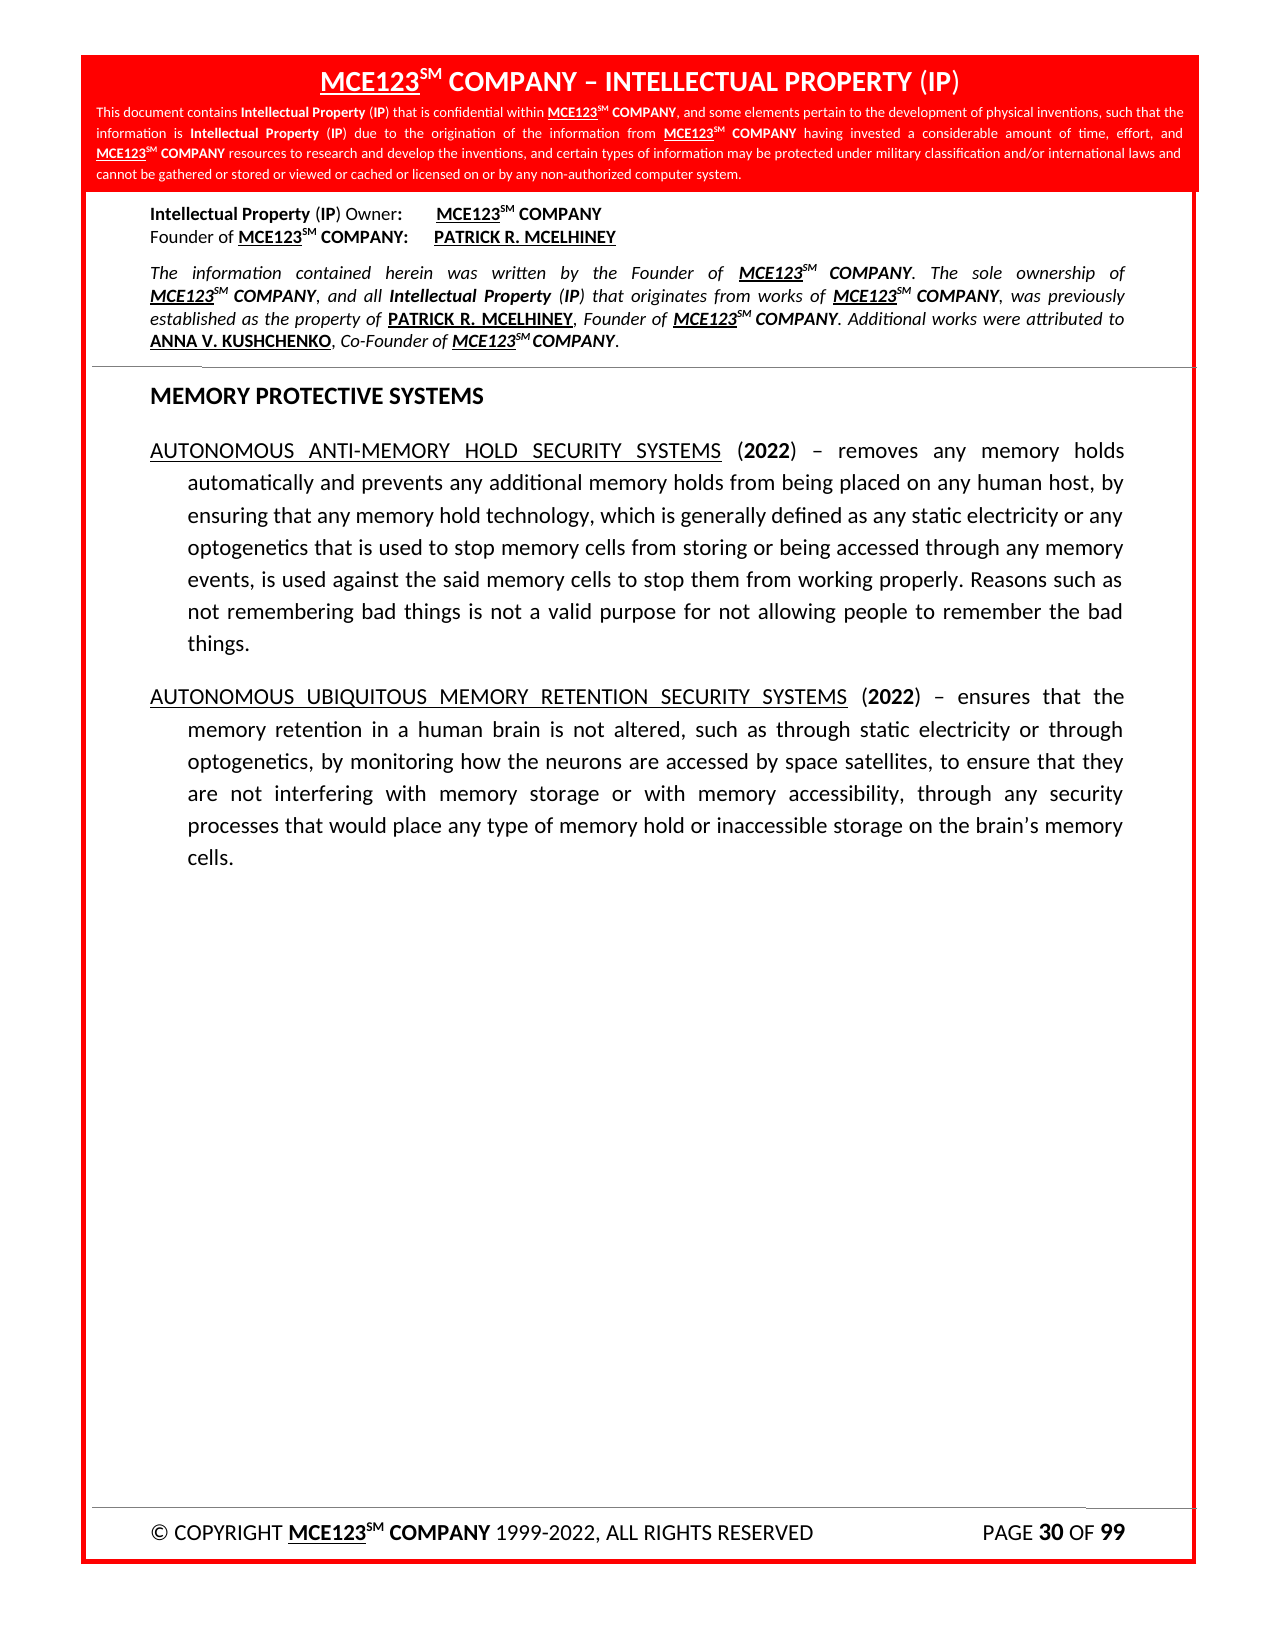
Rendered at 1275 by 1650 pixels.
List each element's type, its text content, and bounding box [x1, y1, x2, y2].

text MEMORY PROTECTIVE SYSTEMS [150, 381, 1125, 411]
text AUTONOMOUS ANTI-MEMORY HOLD SECURITY SYSTEMS (2022) – removes any memory holds automatically and prevents any additional memory holds from being placed on any human host, by ensuring that any memory hold technology, which is generally defined as any static electricity or any optogenetics that is used to stop memory cells from storing or being accessed through any memory events, is used against the said memory cells to stop them from working properly. Reasons such as not remembering bad things is not a valid purpose for not allowing people to remember the bad things. [150, 436, 1125, 657]
text AUTONOMOUS UBIQUITOUS MEMORY RETENTION SECURITY SYSTEMS (2022) – ensures that the memory retention in a human brain is not altered, such as through static electricity or through optogenetics, by monitoring how the neurons are accessed by space satellites, to ensure that they are not interfering with memory storage or with memory accessibility, through any security processes that would place any type of memory hold or inaccessible storage on the brain’s memory cells. [150, 682, 1125, 871]
